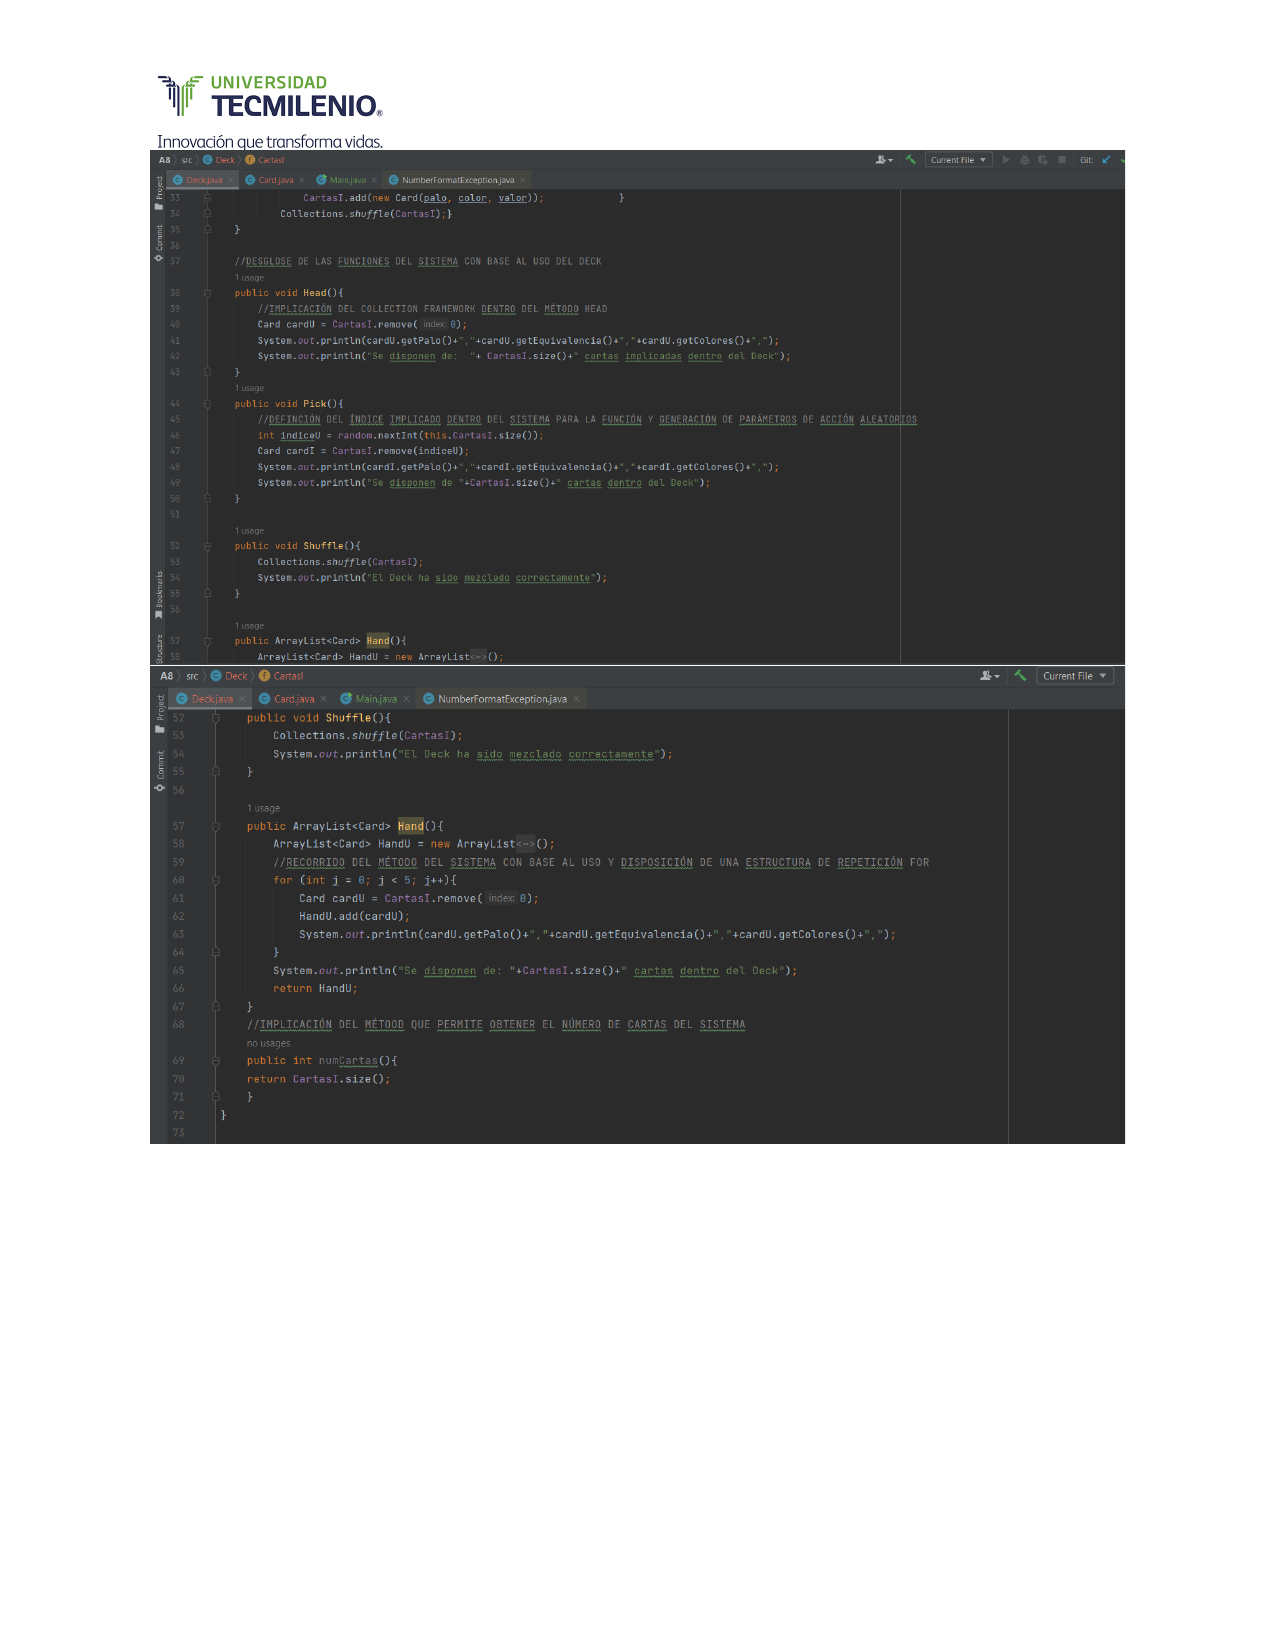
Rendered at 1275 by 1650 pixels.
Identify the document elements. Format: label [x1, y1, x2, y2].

picture [150, 666, 1125, 1144]
picture [150, 73, 1125, 665]
